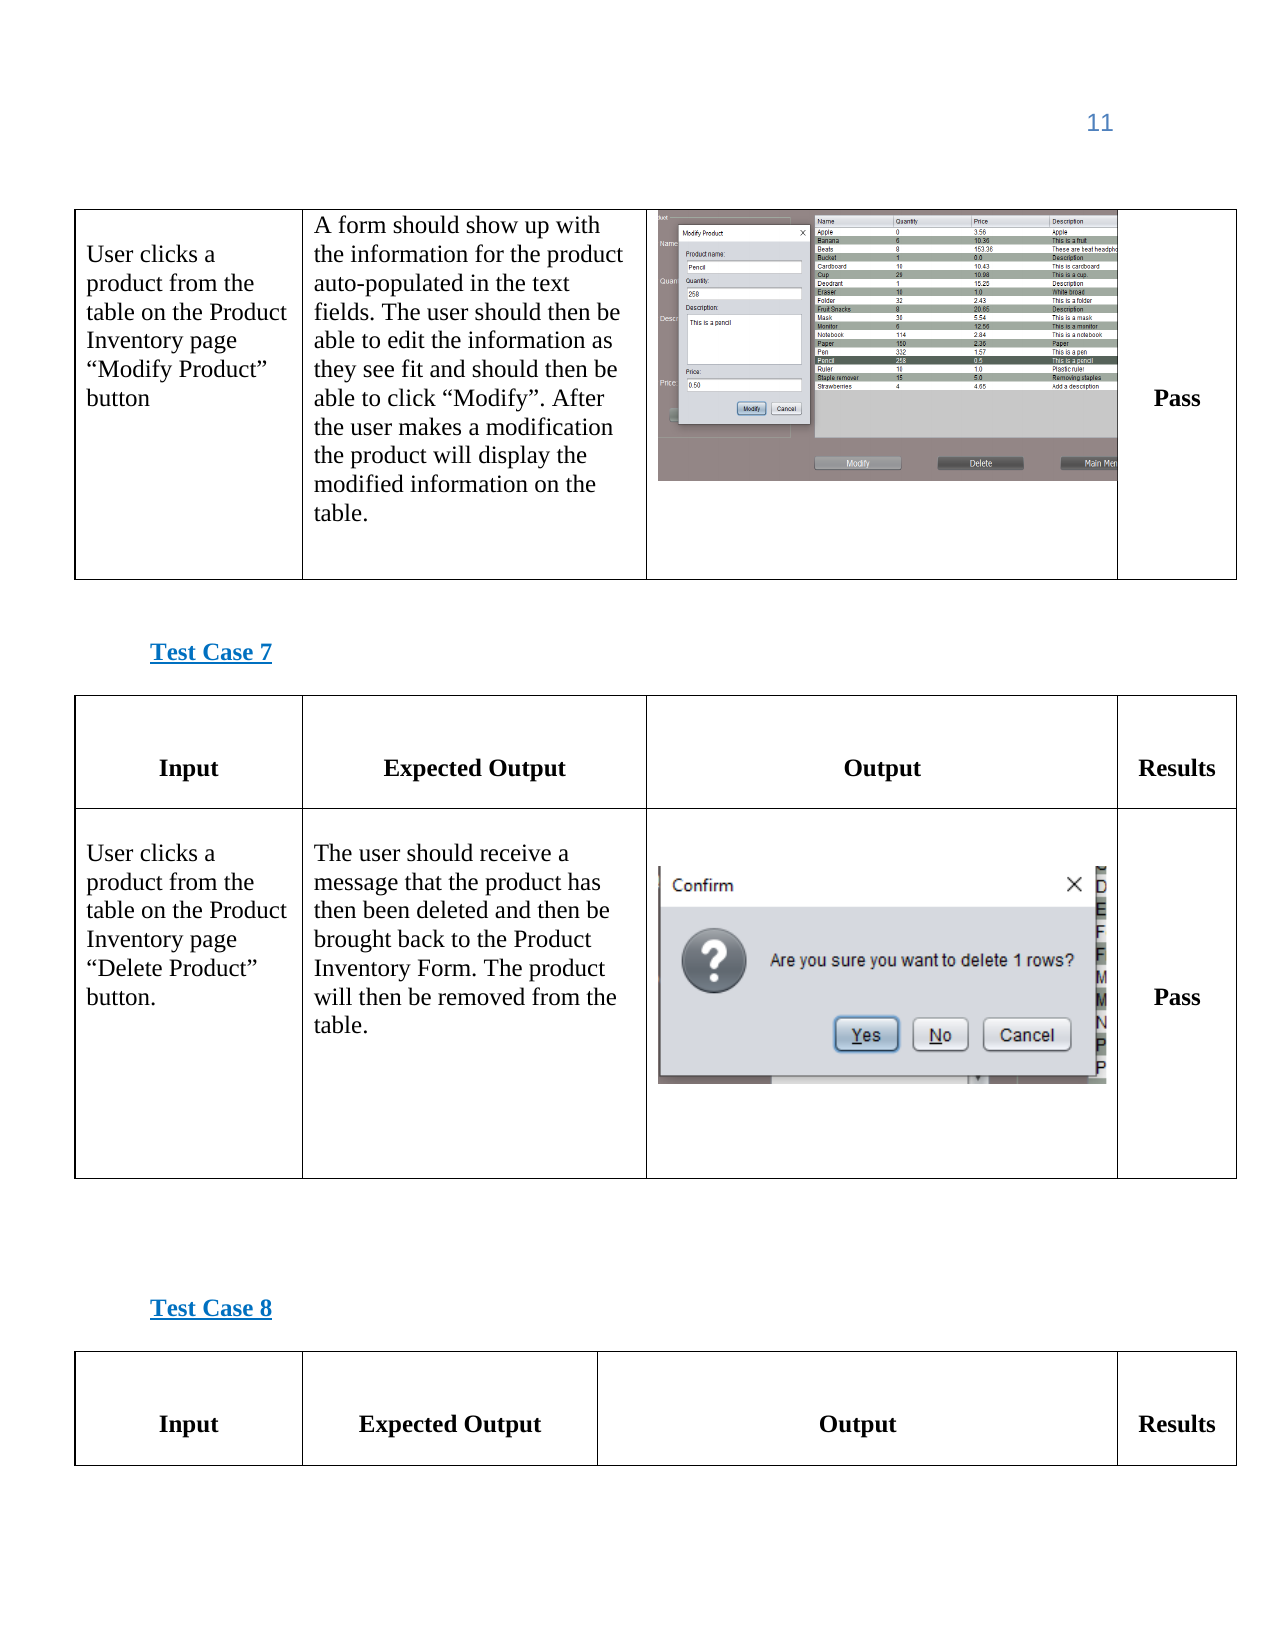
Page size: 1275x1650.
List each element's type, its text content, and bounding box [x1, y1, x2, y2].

text Test Case 8 [150, 1293, 1125, 1322]
table_cell [647, 210, 1117, 579]
table_header Expected Output [303, 696, 646, 808]
table_header Input [76, 1352, 302, 1464]
table_cell User clicks a product from the table on the Product Inventory page “Modify Product” button [76, 210, 302, 579]
table_cell [647, 809, 1117, 1177]
text Test Case 7 [150, 637, 1125, 666]
table_cell Pass [1118, 809, 1236, 1177]
table_cell A form should show up with the information for the product auto-populated in the text fields. The user should then be able to edit the information as they see fit and should then be able to click “Modify”. After the user makes a modification the product will display the modified information on the table. [303, 210, 646, 579]
table_header Expected Output [303, 1352, 597, 1464]
table_header Results [1118, 1352, 1236, 1464]
table_cell The user should receive a message that the product has then been deleted and then be brought back to the Product Inventory Form. The product will then be removed from the table. [303, 809, 646, 1177]
picture [658, 866, 1107, 1084]
table_cell Pass [1118, 210, 1236, 579]
table_header Input [76, 696, 302, 808]
picture [658, 210, 1118, 481]
table_cell User clicks a product from the table on the Product Inventory page “Delete Product” button. [76, 809, 302, 1177]
table_header Output [598, 1352, 1117, 1464]
table_header Output [647, 696, 1117, 808]
table_header Results [1118, 696, 1236, 808]
